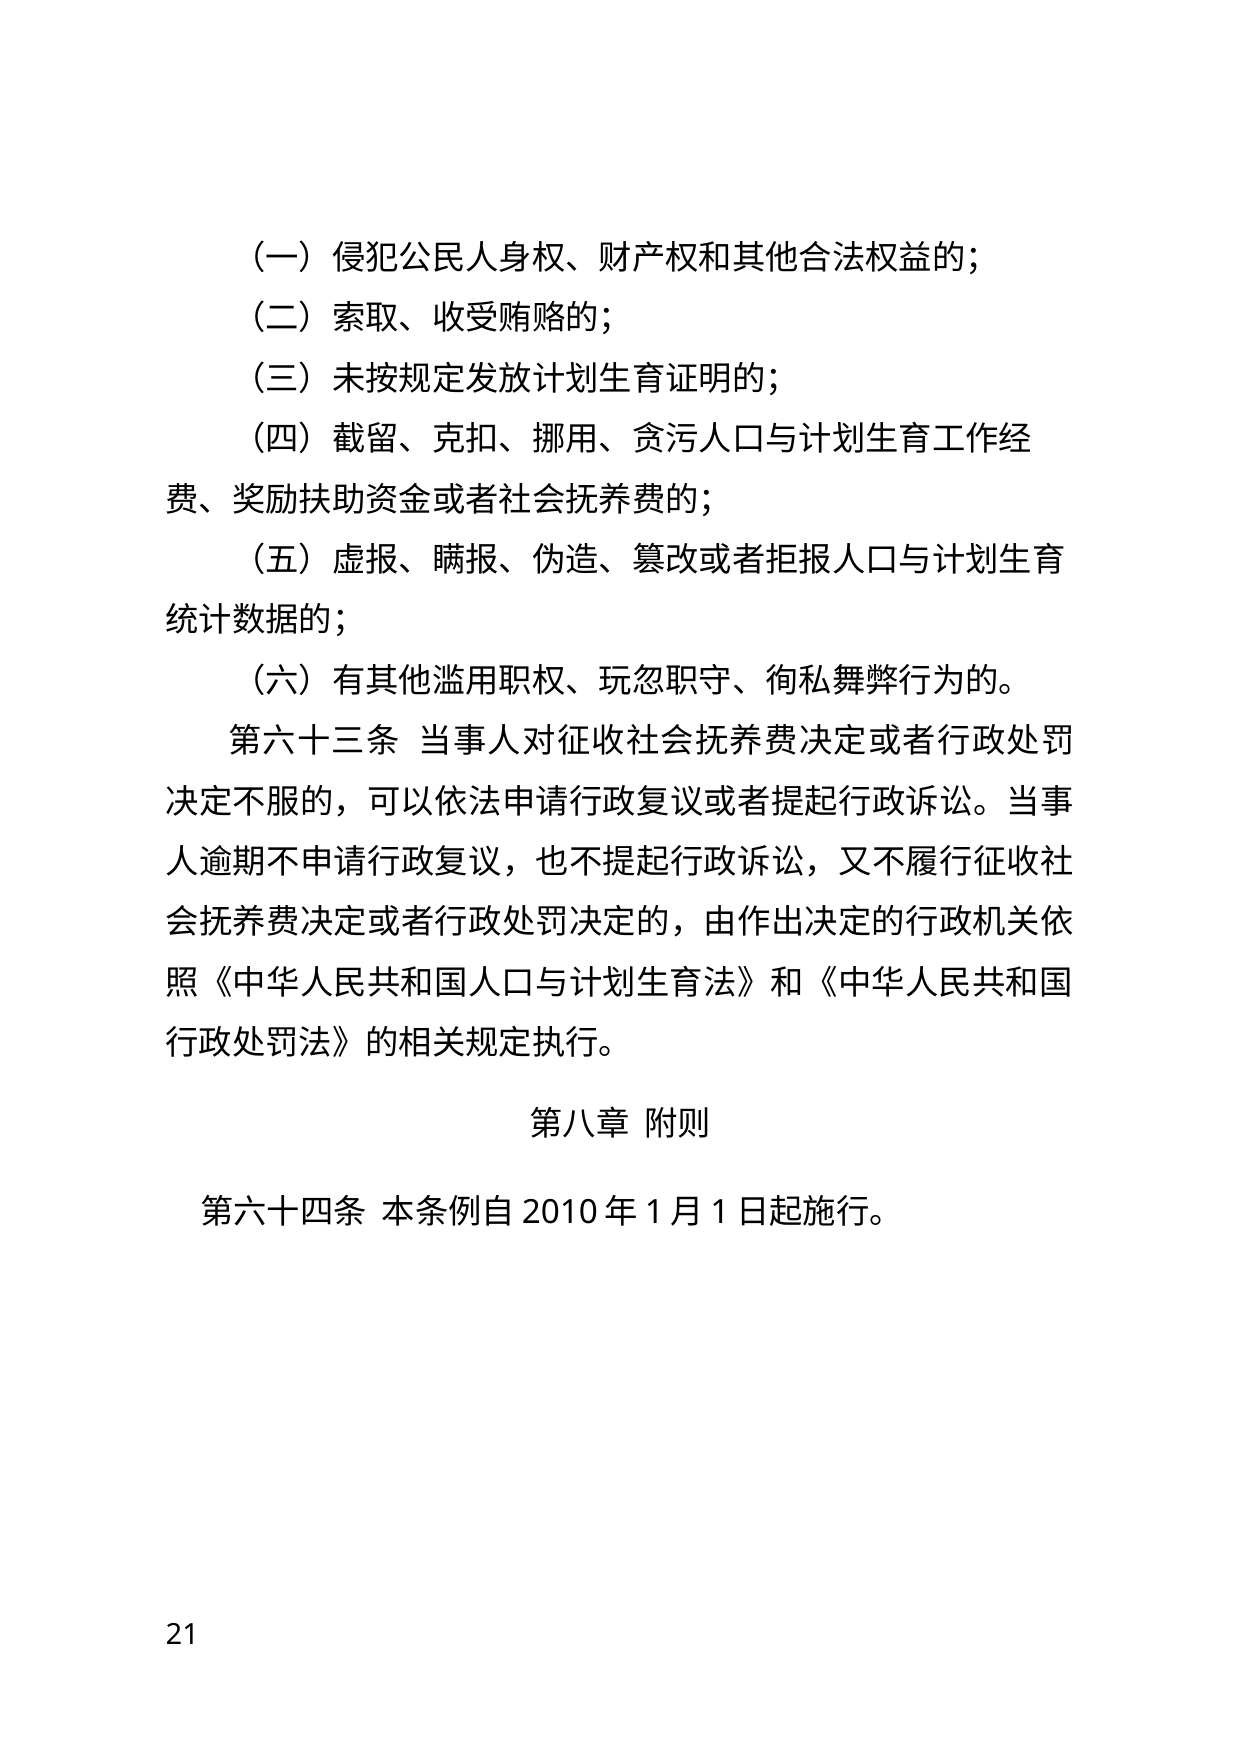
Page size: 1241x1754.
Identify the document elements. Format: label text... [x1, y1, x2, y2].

text （三）未按规定发放计划生育证明的； [165, 342, 1075, 402]
text （四）截留、克扣、挪用、贪污人口与计划生育工作经费、奖励扶助资金或者社会抚养费的； [165, 402, 1075, 523]
text 第六十三条 当事人对征收社会抚养费决定或者行政处罚决定不服的，可以依法申请行政复议或者提起行政诉讼。当事人逾期不申请行政复议，也不提起行政诉讼，又不履行征收社会抚养费决定或者行政处罚决定的，由作出决定的行政机关依照《中华人民共和国人口与计划生育法》和《中华人民共和国行政处罚法》的相关规定执行。 [165, 704, 1075, 1067]
text 第六十四条 本条例自2010年1月1日起施行。 [165, 1175, 1075, 1235]
list 第八章 附则 [165, 1097, 1075, 1145]
text （一）侵犯公民人身权、财产权和其他合法权益的； [165, 221, 1075, 281]
text （二）索取、收受贿赂的； [165, 281, 1075, 342]
text （六）有其他滥用职权、玩忽职守、徇私舞弊行为的。 [165, 644, 1075, 704]
text （五）虚报、瞒报、伪造、篡改或者拒报人口与计划生育统计数据的； [165, 523, 1075, 644]
